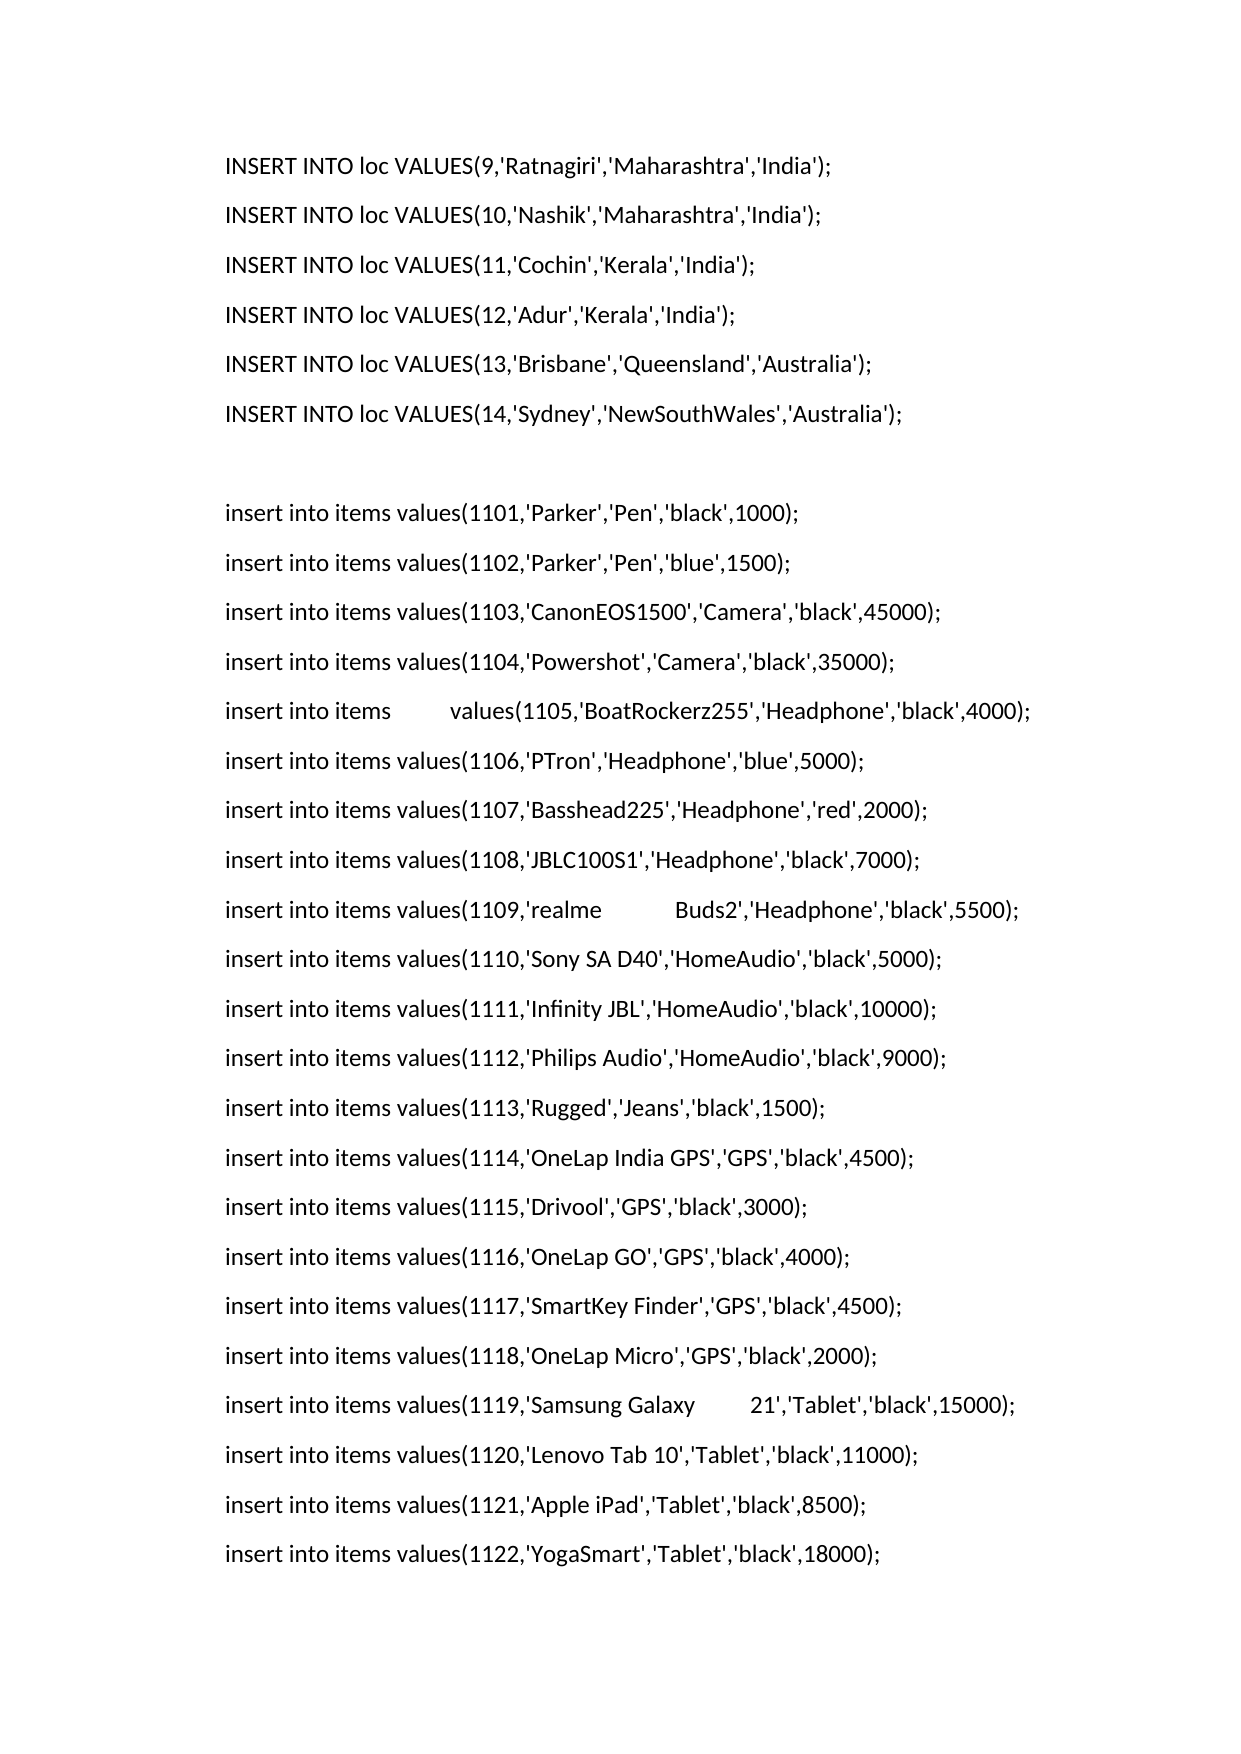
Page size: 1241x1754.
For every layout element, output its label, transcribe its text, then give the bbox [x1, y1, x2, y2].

text insert into items values(1104,'Powershot','Camera','black',35000); [150, 646, 1090, 676]
text INSERT INTO loc VALUES(9,'Ratnagiri','Maharashtra','India'); [150, 150, 1090, 181]
text insert into items values(1121,'Apple iPad','Tablet','black',8500); [150, 1489, 1090, 1519]
text insert into items values(1114,'OneLap India GPS','GPS','black',4500); [150, 1142, 1090, 1172]
text insert into items values(1116,'OneLap GO','GPS','black',4000); [150, 1241, 1090, 1271]
text insert into items values(1119,'Samsung Galaxy 21','Tablet','black',15000); [150, 1389, 1090, 1420]
text insert into items values(1111,'Infinity JBL','HomeAudio','black',10000); [150, 993, 1090, 1023]
text insert into items values(1107,'Basshead225','Headphone','red',2000); [150, 794, 1090, 825]
text INSERT INTO loc VALUES(10,'Nashik','Maharashtra','India'); [150, 199, 1090, 230]
text insert into items values(1120,'Lenovo Tab 10','Tablet','black',11000); [150, 1439, 1090, 1470]
text INSERT INTO loc VALUES(13,'Brisbane','Queensland','Australia'); [150, 348, 1090, 379]
text insert into items values(1110,'Sony SA D40','HomeAudio','black',5000); [150, 943, 1090, 974]
text insert into items values(1102,'Parker','Pen','blue',1500); [150, 547, 1090, 577]
text INSERT INTO loc VALUES(12,'Adur','Kerala','India'); [150, 299, 1090, 329]
text insert into items values(1101,'Parker','Pen','black',1000); [150, 497, 1090, 528]
text insert into items values(1109,'realme Buds2','Headphone','black',5500); [150, 894, 1090, 924]
text insert into items values(1115,'Drivool','GPS','black',3000); [150, 1191, 1090, 1222]
text INSERT INTO loc VALUES(14,'Sydney','NewSouthWales','Australia'); [150, 398, 1090, 428]
text insert into items values(1118,'OneLap Micro','GPS','black',2000); [150, 1340, 1090, 1371]
text insert into items values(1103,'CanonEOS1500','Camera','black',45000); [150, 596, 1090, 627]
text insert into items values(1122,'YogaSmart','Tablet','black',18000); [150, 1538, 1090, 1569]
text INSERT INTO loc VALUES(11,'Cochin','Kerala','India'); [150, 249, 1090, 280]
text insert into items values(1112,'Philips Audio','HomeAudio','black',9000); [150, 1042, 1090, 1073]
text insert into items values(1108,'JBLC100S1','Headphone','black',7000); [150, 844, 1090, 875]
text insert into items values(1113,'Rugged','Jeans','black',1500); [150, 1092, 1090, 1123]
text insert into items values(1106,'PTron','Headphone','blue',5000); [150, 745, 1090, 776]
text insert into items values(1105,'BoatRockerz255','Headphone','black',4000); [150, 695, 1090, 726]
text insert into items values(1117,'SmartKey Finder','GPS','black',4500); [150, 1290, 1090, 1321]
